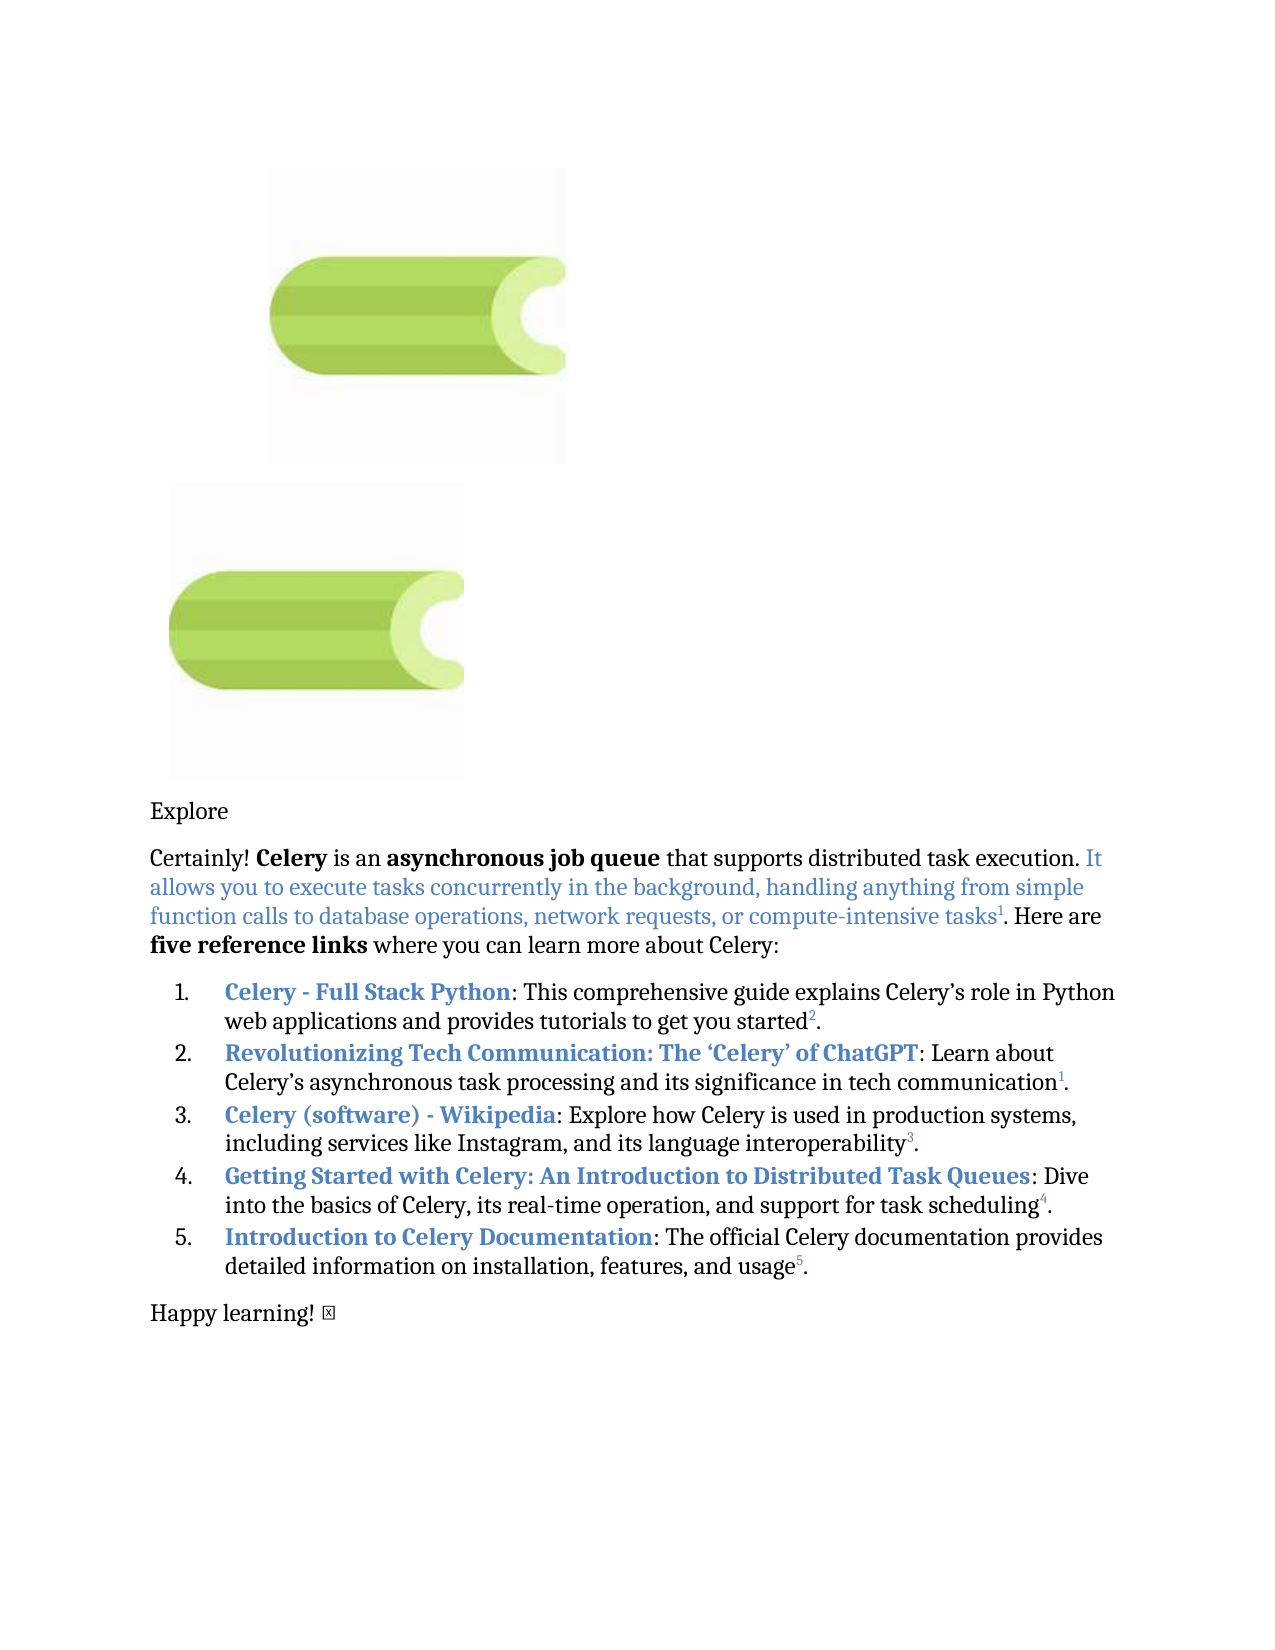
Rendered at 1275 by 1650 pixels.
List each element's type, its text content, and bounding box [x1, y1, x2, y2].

list Revolutionizing Tech Communication: The ‘Celery’ of ChatGPT: Learn about Celery’s asynchronous task processing and its significance in tech communication1. [175, 1039, 1125, 1097]
list Celery (software) - Wikipedia: Explore how Celery is used in production systems, including services like Instagram, and its language interoperability3. [175, 1101, 1125, 1158]
text Explore [150, 797, 1125, 826]
list Introduction to Celery Documentation: The official Celery documentation provides detailed information on installation, features, and usage5. [175, 1223, 1125, 1281]
picture [168, 482, 465, 779]
text Happy learning! 🌟 [150, 1299, 1125, 1328]
text Certainly! Celery is an asynchronous job queue that supports distributed task execution. It allows you to execute tasks concurrently in the background, handling anything from simple function calls to database operations, network requests, or compute-intensive tasks1. Here are five reference links where you can learn more about Celery: [150, 844, 1125, 959]
list Celery - Full Stack Python: This comprehensive guide explains Celery’s role in Python web applications and provides tutorials to get you started2. [175, 978, 1125, 1036]
picture [168, 168, 669, 464]
list Getting Started with Celery: An Introduction to Distributed Task Queues: Dive into the basics of Celery, its real-time operation, and support for task scheduling4. [175, 1162, 1125, 1219]
